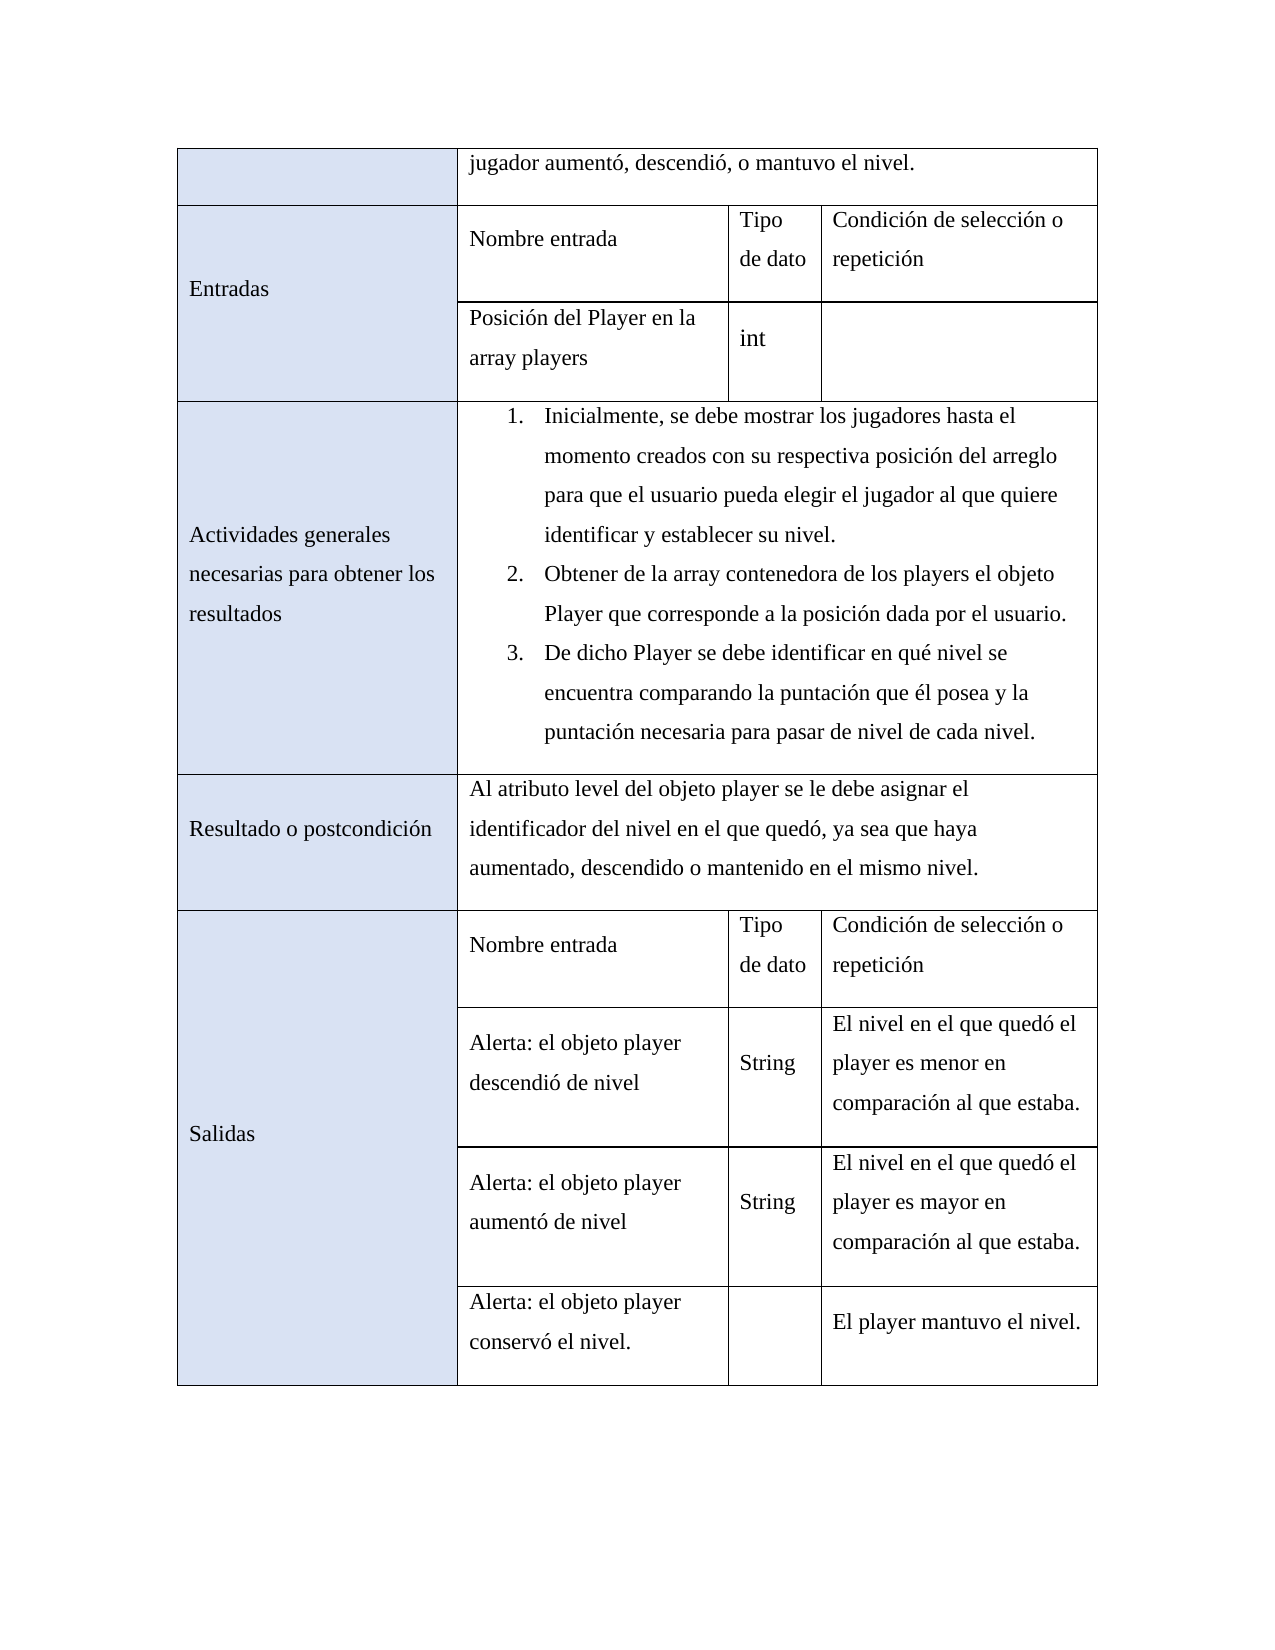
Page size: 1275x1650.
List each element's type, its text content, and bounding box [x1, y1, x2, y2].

table_cell Posición del Player en la array players [458, 303, 728, 401]
table_cell String [729, 1148, 821, 1286]
table_cell El nivel en el que quedó el player es menor en comparación al que estaba. [822, 1008, 1097, 1146]
table_cell [729, 1287, 821, 1385]
table_cell Actividades generales necesarias para obtener los resultados [178, 402, 457, 774]
table_cell Tipo de dato [729, 911, 821, 1007]
table_cell Alerta: el objeto player conservó el nivel. [458, 1287, 728, 1385]
table_cell Alerta: el objeto player aumentó de nivel [458, 1148, 728, 1286]
table_cell El nivel en el que quedó el player es mayor en comparación al que estaba. [822, 1148, 1097, 1286]
table_cell String [729, 1008, 821, 1146]
table_cell [822, 303, 1097, 401]
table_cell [458, 149, 1097, 205]
table_cell Alerta: el objeto player descendió de nivel [458, 1008, 728, 1146]
table_cell Salidas [178, 911, 457, 1385]
table_cell Resumen [178, 149, 457, 205]
table_cell Nombre entrada [458, 911, 728, 1007]
table_cell Resultado o postcondición [178, 775, 457, 910]
table_cell Al atributo level del objeto player se le debe asignar el identificador del nivel en el que quedó, ya sea que haya aumentado, descendido o mantenido en el mismo nivel. [458, 775, 1097, 910]
table_cell Tipo de dato [729, 206, 821, 301]
table_cell Nombre entrada [458, 206, 728, 301]
table_cell int [729, 303, 821, 401]
table_cell El player mantuvo el nivel. [822, 1287, 1097, 1385]
table_cell Inicialmente, se debe mostrar los jugadores hasta el momento creados con su respectiva posición del arreglo para que el usuario pueda elegir el jugador al que quiere identificar y establecer su nivel. Obtener de la array contenedora de los players el objeto Player que corresponde a la posición dada por el usuario. De dicho Player se debe identificar en qué nivel se encuentra comparando la puntación que él posea y la puntación necesaria para pasar de nivel de cada nivel. [458, 402, 1097, 774]
table_cell Condición de selección o repetición [822, 911, 1097, 1007]
table_cell Entradas [178, 206, 457, 401]
table_cell Condición de selección o repetición [822, 206, 1097, 301]
